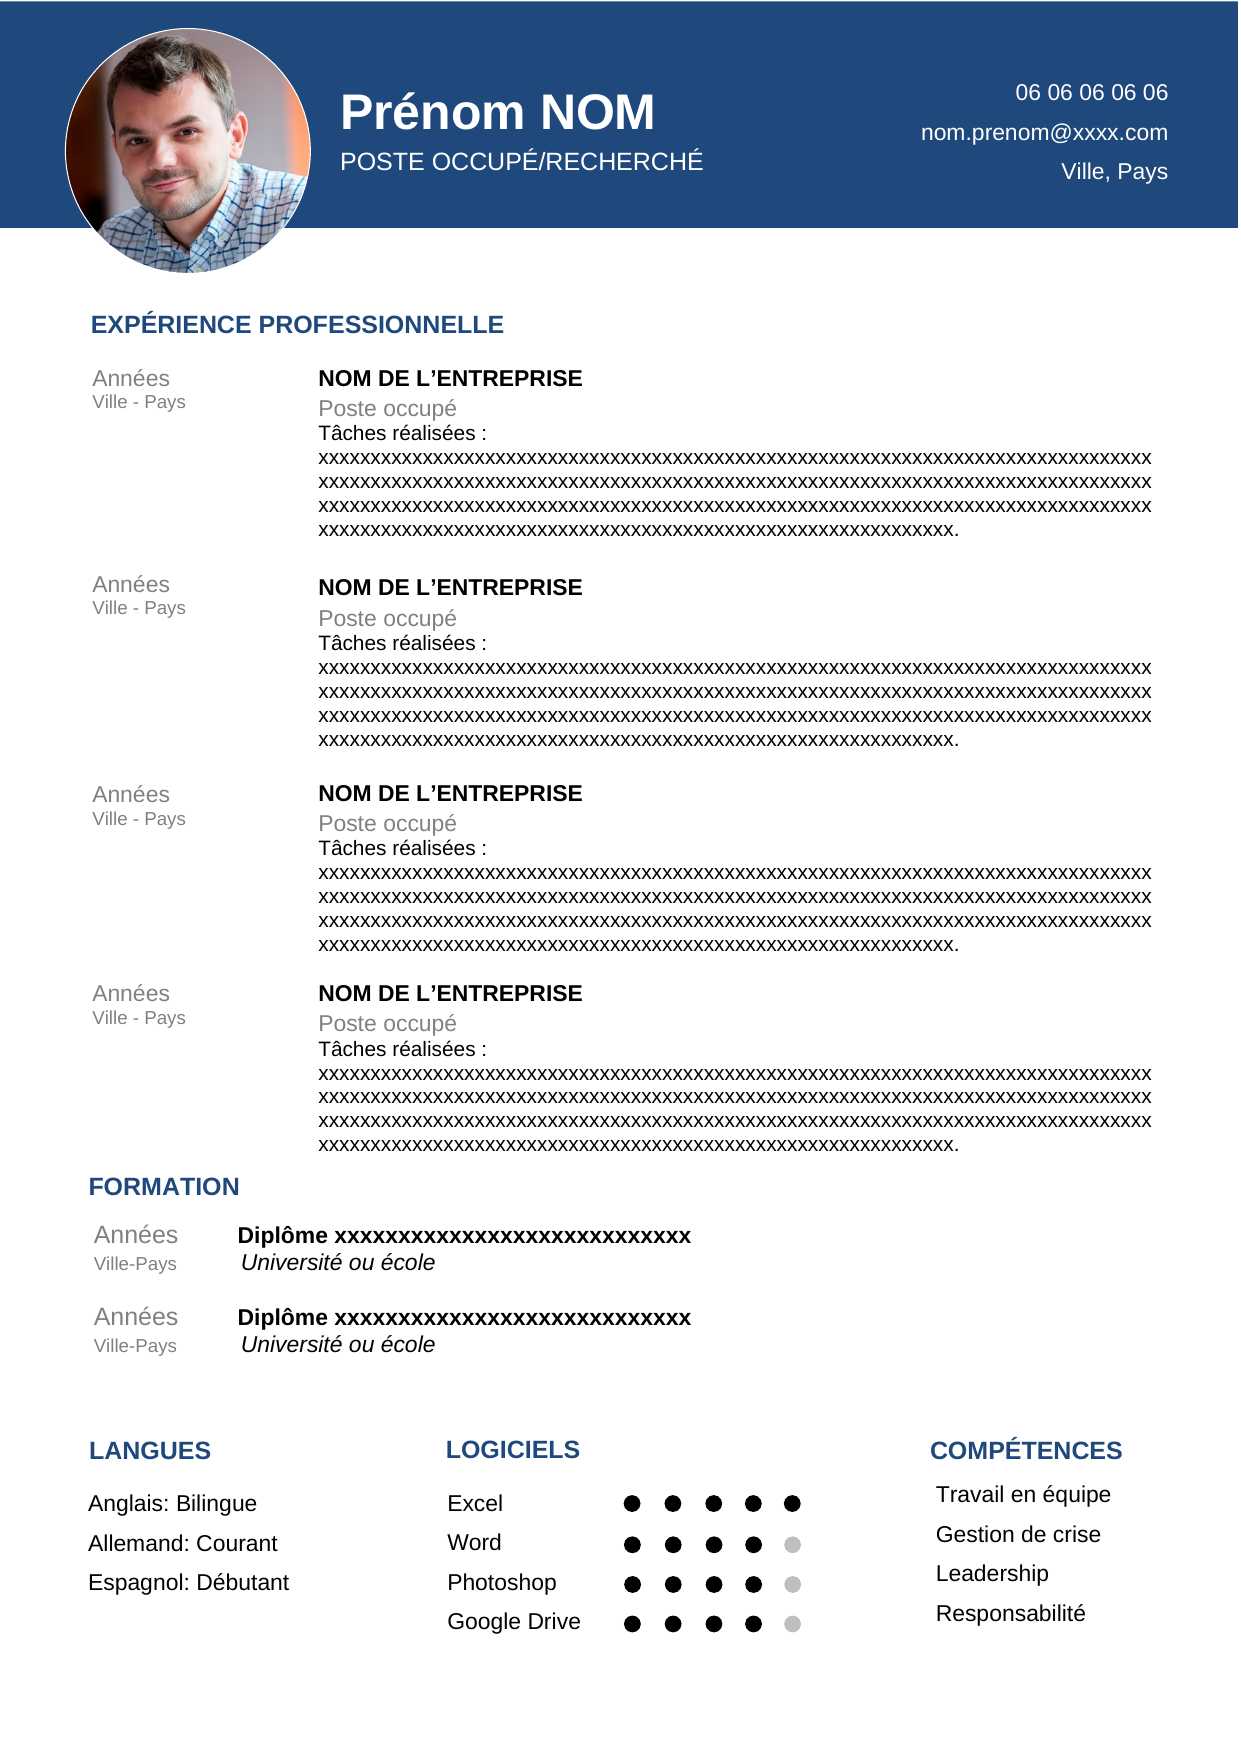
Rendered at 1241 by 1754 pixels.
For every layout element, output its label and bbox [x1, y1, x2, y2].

picture [66, 30, 309, 272]
